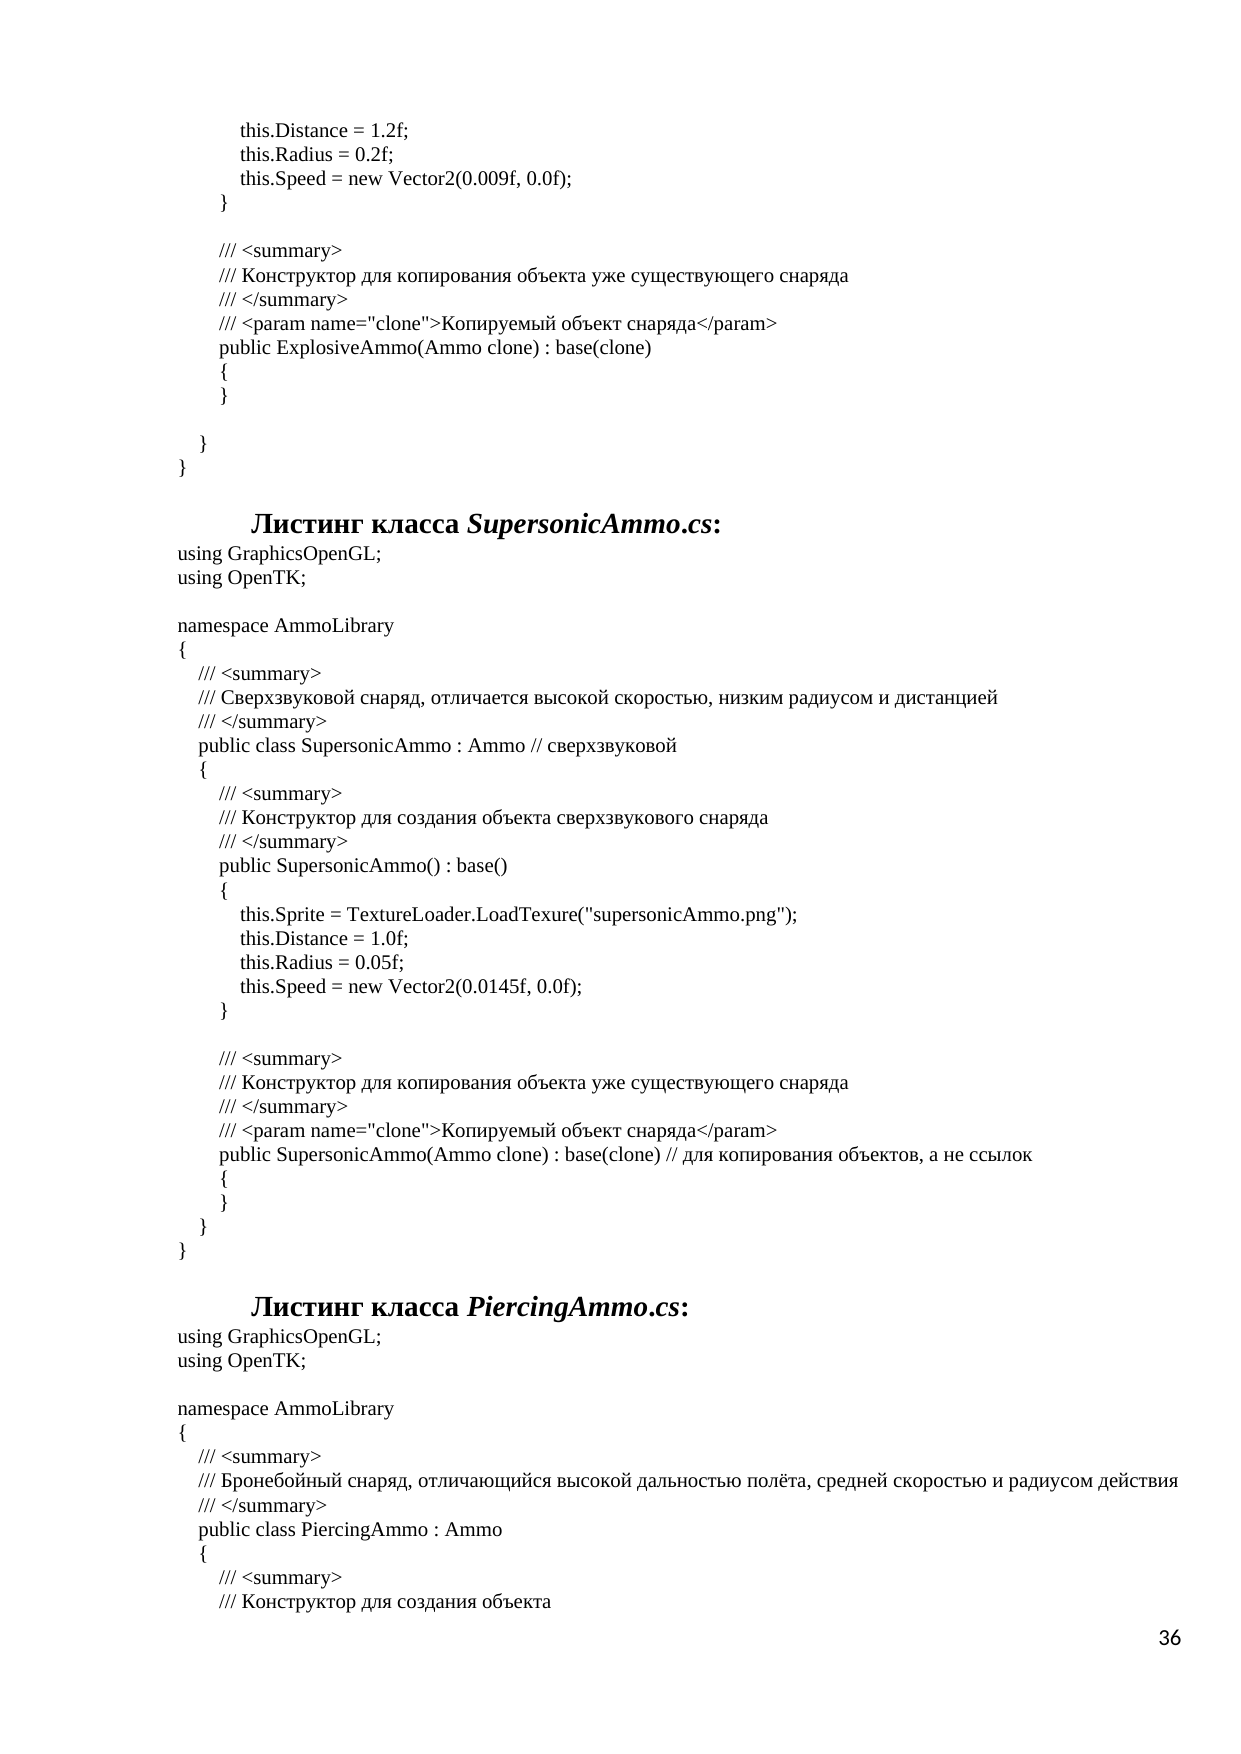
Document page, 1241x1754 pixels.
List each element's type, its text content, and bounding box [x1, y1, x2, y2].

text /// Конструктор для копирования объекта уже существующего снаряда [177, 1070, 1181, 1094]
text public ExplosiveAmmo(Ammo clone) : base(clone) [177, 335, 1181, 359]
text this.Sprite = TextureLoader.LoadTexure("supersonicAmmo.png"); [177, 902, 1181, 926]
text } [177, 431, 1181, 455]
text /// <param name="clone">Копируемый объект снаряда</param> [177, 311, 1181, 335]
text namespace AmmoLibrary [177, 613, 1181, 637]
text public SupersonicAmmo(Ammo clone) : base(clone) // для копирования объектов, а не ссылок [177, 1142, 1181, 1166]
text using GraphicsOpenGL; [177, 1324, 1181, 1348]
text /// <summary> [177, 1565, 1181, 1589]
text /// <summary> [177, 1046, 1181, 1070]
text /// Бронебойный снаряд, отличающийся высокой дальностью полёта, средней скоростью и радиусом действия [177, 1468, 1181, 1492]
text using OpenTK; [177, 565, 1181, 589]
text public class SupersonicAmmo : Ammo // сверхзвуковой [177, 733, 1181, 757]
text /// Конструктор для создания объекта сверхзвукового снаряда [177, 805, 1181, 829]
text } [177, 455, 1181, 479]
text { [177, 637, 1181, 661]
text this.Speed = new Vector2(0.0145f, 0.0f); [177, 974, 1181, 998]
text this.Speed = new Vector2(0.009f, 0.0f); [177, 166, 1181, 190]
text } [177, 998, 1181, 1022]
text public SupersonicAmmo() : base() [177, 853, 1181, 877]
text } [177, 190, 1181, 214]
text Листинг класса PiercingAmmo.cs: [177, 1287, 1181, 1324]
text /// </summary> [177, 1492, 1181, 1517]
text { [177, 359, 1181, 383]
text this.Distance = 1.0f; [177, 926, 1181, 950]
text this.Distance = 1.2f; [177, 118, 1181, 142]
text Листинг класса SupersonicAmmo.cs: [177, 503, 1181, 541]
text /// </summary> [177, 829, 1181, 853]
text /// Конструктор для создания объекта [177, 1589, 1181, 1613]
text /// <param name="clone">Копируемый объект снаряда</param> [177, 1118, 1181, 1142]
text { [177, 1420, 1181, 1444]
text /// <summary> [177, 661, 1181, 685]
text } [177, 1214, 1181, 1238]
text /// Конструктор для копирования объекта уже существующего снаряда [177, 262, 1181, 287]
text /// <summary> [177, 238, 1181, 262]
text using GraphicsOpenGL; [177, 541, 1181, 565]
text public class PiercingAmmo : Ammo [177, 1517, 1181, 1541]
text using OpenTK; [177, 1348, 1181, 1372]
text /// </summary> [177, 709, 1181, 733]
text } [177, 383, 1181, 407]
text { [177, 1166, 1181, 1190]
text { [177, 1541, 1181, 1565]
text /// <summary> [177, 781, 1181, 805]
text /// </summary> [177, 1094, 1181, 1118]
text { [177, 877, 1181, 902]
text this.Radius = 0.05f; [177, 950, 1181, 974]
text namespace AmmoLibrary [177, 1396, 1181, 1420]
text /// <summary> [177, 1444, 1181, 1468]
text } [177, 1238, 1181, 1262]
text } [177, 1190, 1181, 1214]
text /// Сверхзвуковой снаряд, отличается высокой скоростью, низким радиусом и дистанцией [177, 685, 1181, 709]
text /// </summary> [177, 287, 1181, 311]
text this.Radius = 0.2f; [177, 142, 1181, 166]
text { [177, 757, 1181, 781]
